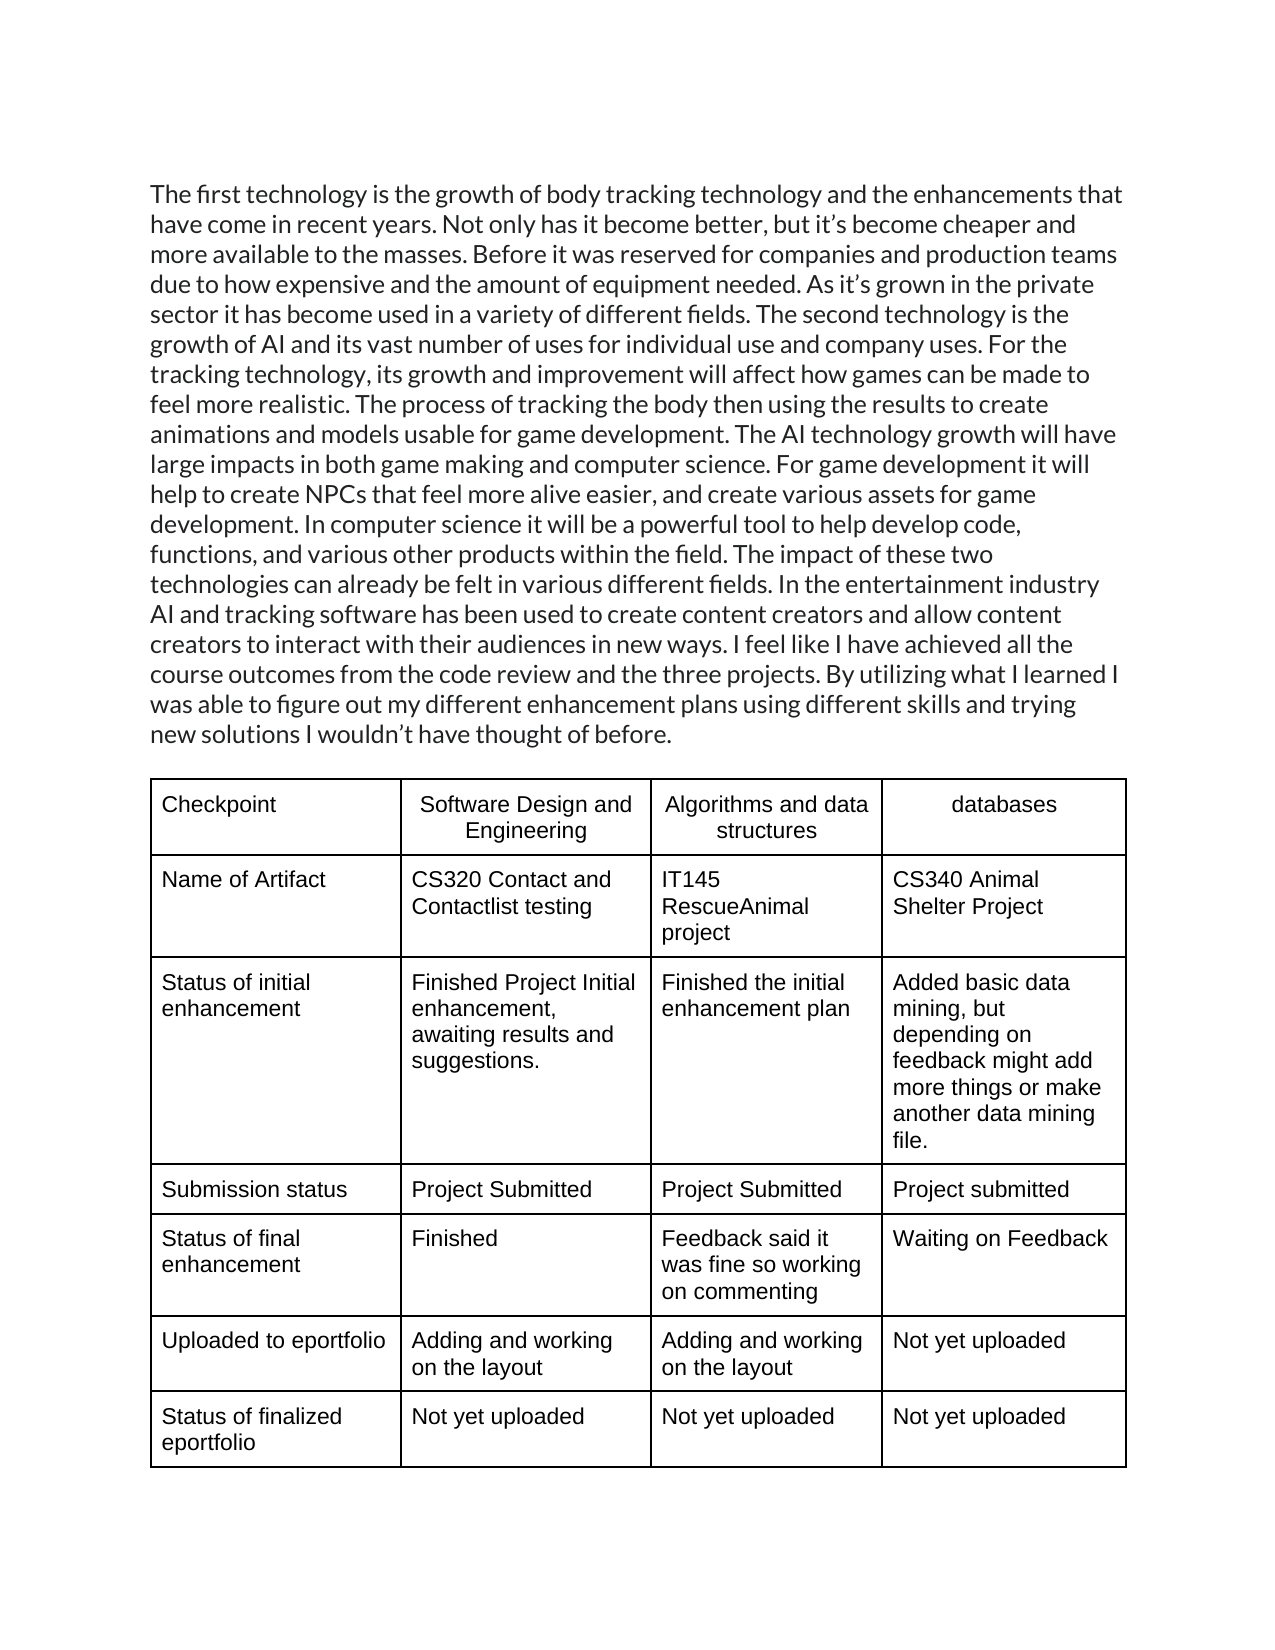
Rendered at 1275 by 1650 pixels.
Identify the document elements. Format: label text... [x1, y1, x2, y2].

table_cell Status of finalized eportfolio [152, 1392, 400, 1466]
table_cell CS340 Animal Shelter Project [883, 856, 1125, 956]
table_cell Project submitted [883, 1165, 1125, 1213]
table_cell Project Submitted [652, 1165, 881, 1213]
table_cell Added basic data mining, but depending on feedback might add more things or make another data mining file. [883, 958, 1125, 1163]
table_cell Not yet uploaded [883, 1392, 1125, 1466]
table_cell Adding and working on the layout [652, 1317, 881, 1390]
table_cell Uploaded to eportfolio [152, 1317, 400, 1390]
table_cell Finished Project Initial enhancement, awaiting results and suggestions. [402, 958, 650, 1163]
table_header Software Design and Engineering [402, 780, 650, 854]
table_cell CS320 Contact and Contactlist testing [402, 856, 650, 956]
table_cell IT145 RescueAnimal project [652, 856, 881, 956]
table_cell Not yet uploaded [652, 1392, 881, 1466]
table_cell Submission status [152, 1165, 400, 1213]
table_cell Adding and working on the layout [402, 1317, 650, 1390]
table_header Algorithms and data structures [652, 780, 881, 854]
table_cell Not yet uploaded [402, 1392, 650, 1466]
table_cell Project Submitted [402, 1165, 650, 1213]
table_header Checkpoint [152, 780, 400, 854]
table_cell Status of initial enhancement [152, 958, 400, 1163]
table_cell Not yet uploaded [883, 1317, 1125, 1390]
table_cell Name of Artifact [152, 856, 400, 956]
text The first technology is the growth of body tracking technology and the enhancements that have come in recent years. Not only has it become better, but it’s become cheaper and more available to the masses. Before it was reserved for companies and production teams due to how expensive and the amount of equipment needed. As it’s grown in the private sector it has become used in a variety of different fields. The second technology is the growth of AI and its vast number of uses for individual use and company uses. For the tracking technology, its growth and improvement will affect how games can be made to feel more realistic. The process of tracking the body then using the results to create animations and models usable for game development. The AI technology growth will have large impacts in both game making and computer science. For game development it will help to create NPCs that feel more alive easier, and create various assets for game development. In computer science it will be a powerful tool to help develop code, functions, and various other products within the field. The impact of these two technologies can already be felt in various different fields. In the entertainment industry AI and tracking software has been used to create content creators and allow content creators to interact with their audiences in new ways. I feel like I have achieved all the course outcomes from the code review and the three projects. By utilizing what I learned I was able to figure out my different enhancement plans using different skills and trying new solutions I wouldn’t have thought of before. [150, 179, 1125, 749]
table_cell Finished [402, 1215, 650, 1314]
table_cell Waiting on Feedback [883, 1215, 1125, 1314]
table_cell Feedback said it was fine so working on commenting [652, 1215, 881, 1314]
table_cell Finished the initial enhancement plan [652, 958, 881, 1163]
table_cell Status of final enhancement [152, 1215, 400, 1314]
table_header databases [883, 780, 1125, 854]
